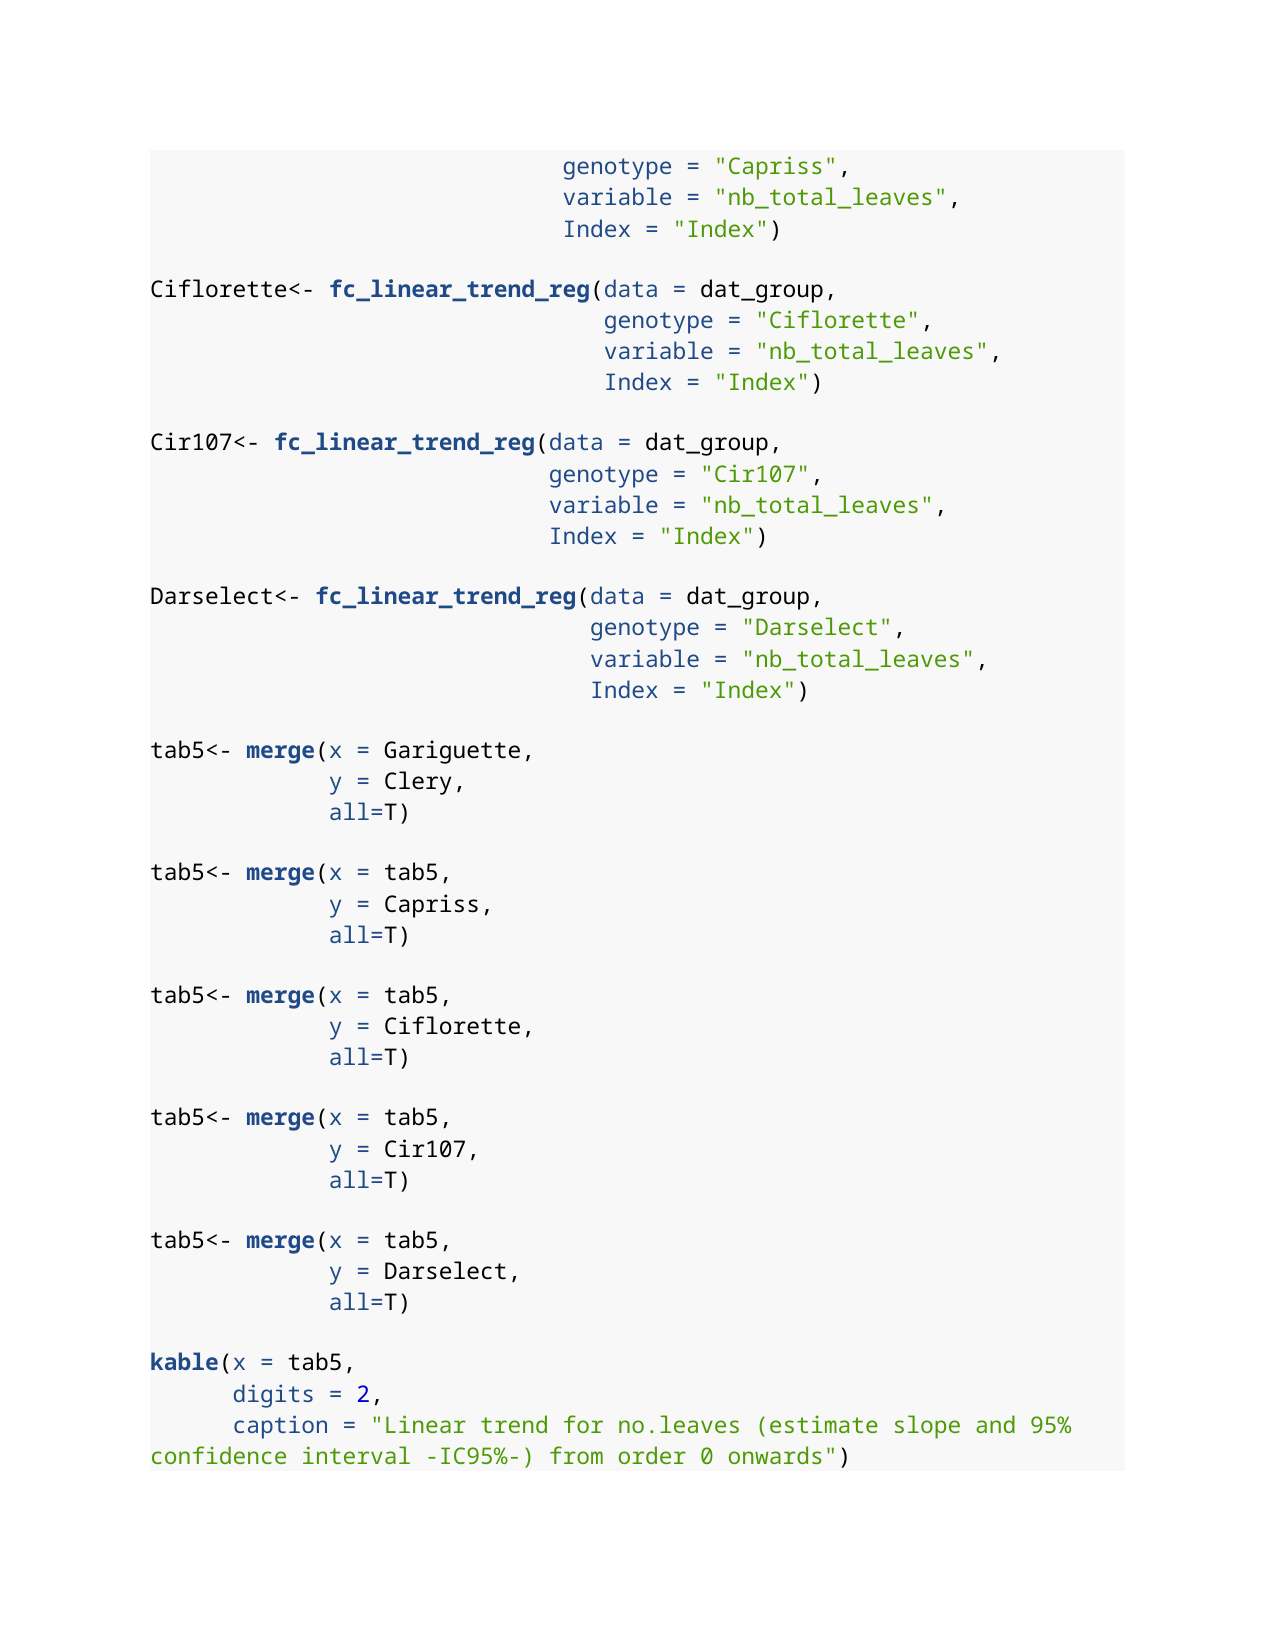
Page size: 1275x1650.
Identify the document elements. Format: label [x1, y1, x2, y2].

text [150, 150, 1125, 1471]
